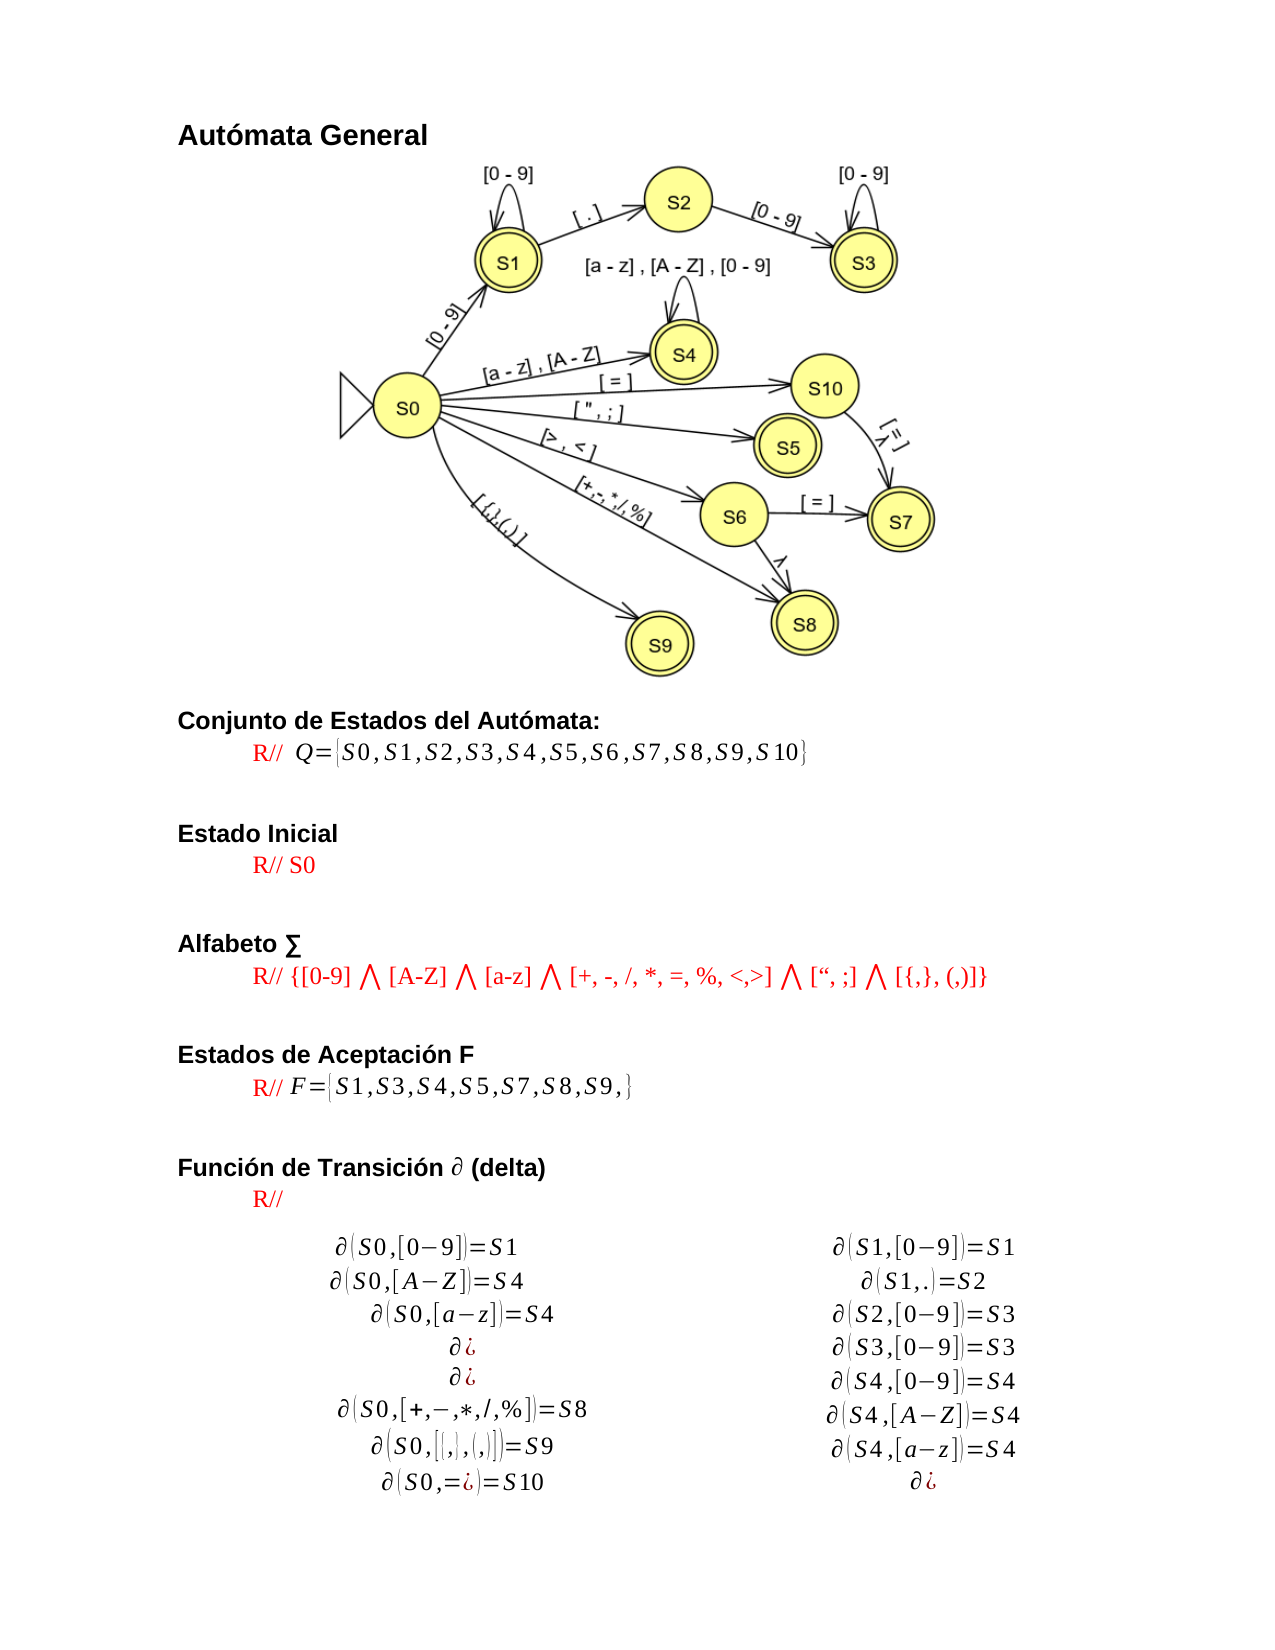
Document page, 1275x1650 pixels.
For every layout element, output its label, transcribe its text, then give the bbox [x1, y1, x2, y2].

list R// [252, 1071, 1098, 1103]
list R// [252, 1184, 1098, 1213]
subtitle Conjunto de Estados del Autómata: [177, 706, 1098, 734]
list R// S0 [252, 850, 1098, 879]
subtitle Alfabeto ∑ [177, 929, 1098, 957]
subtitle Estado Inicial [177, 819, 1098, 848]
subtitle Función de Transición (delta) [177, 1153, 1098, 1182]
list R// {[0-9] ⋀ [A-Z] ⋀ [a-z] ⋀ [+, -, /, *, =, %, <,>] ⋀ [“, ;] ⋀ [{,}, (,)]} [252, 960, 1098, 990]
picture [327, 154, 948, 687]
subtitle Autómata General [177, 118, 1098, 152]
subtitle Estados de Aceptación F [177, 1040, 1098, 1069]
list R// [252, 737, 1098, 769]
